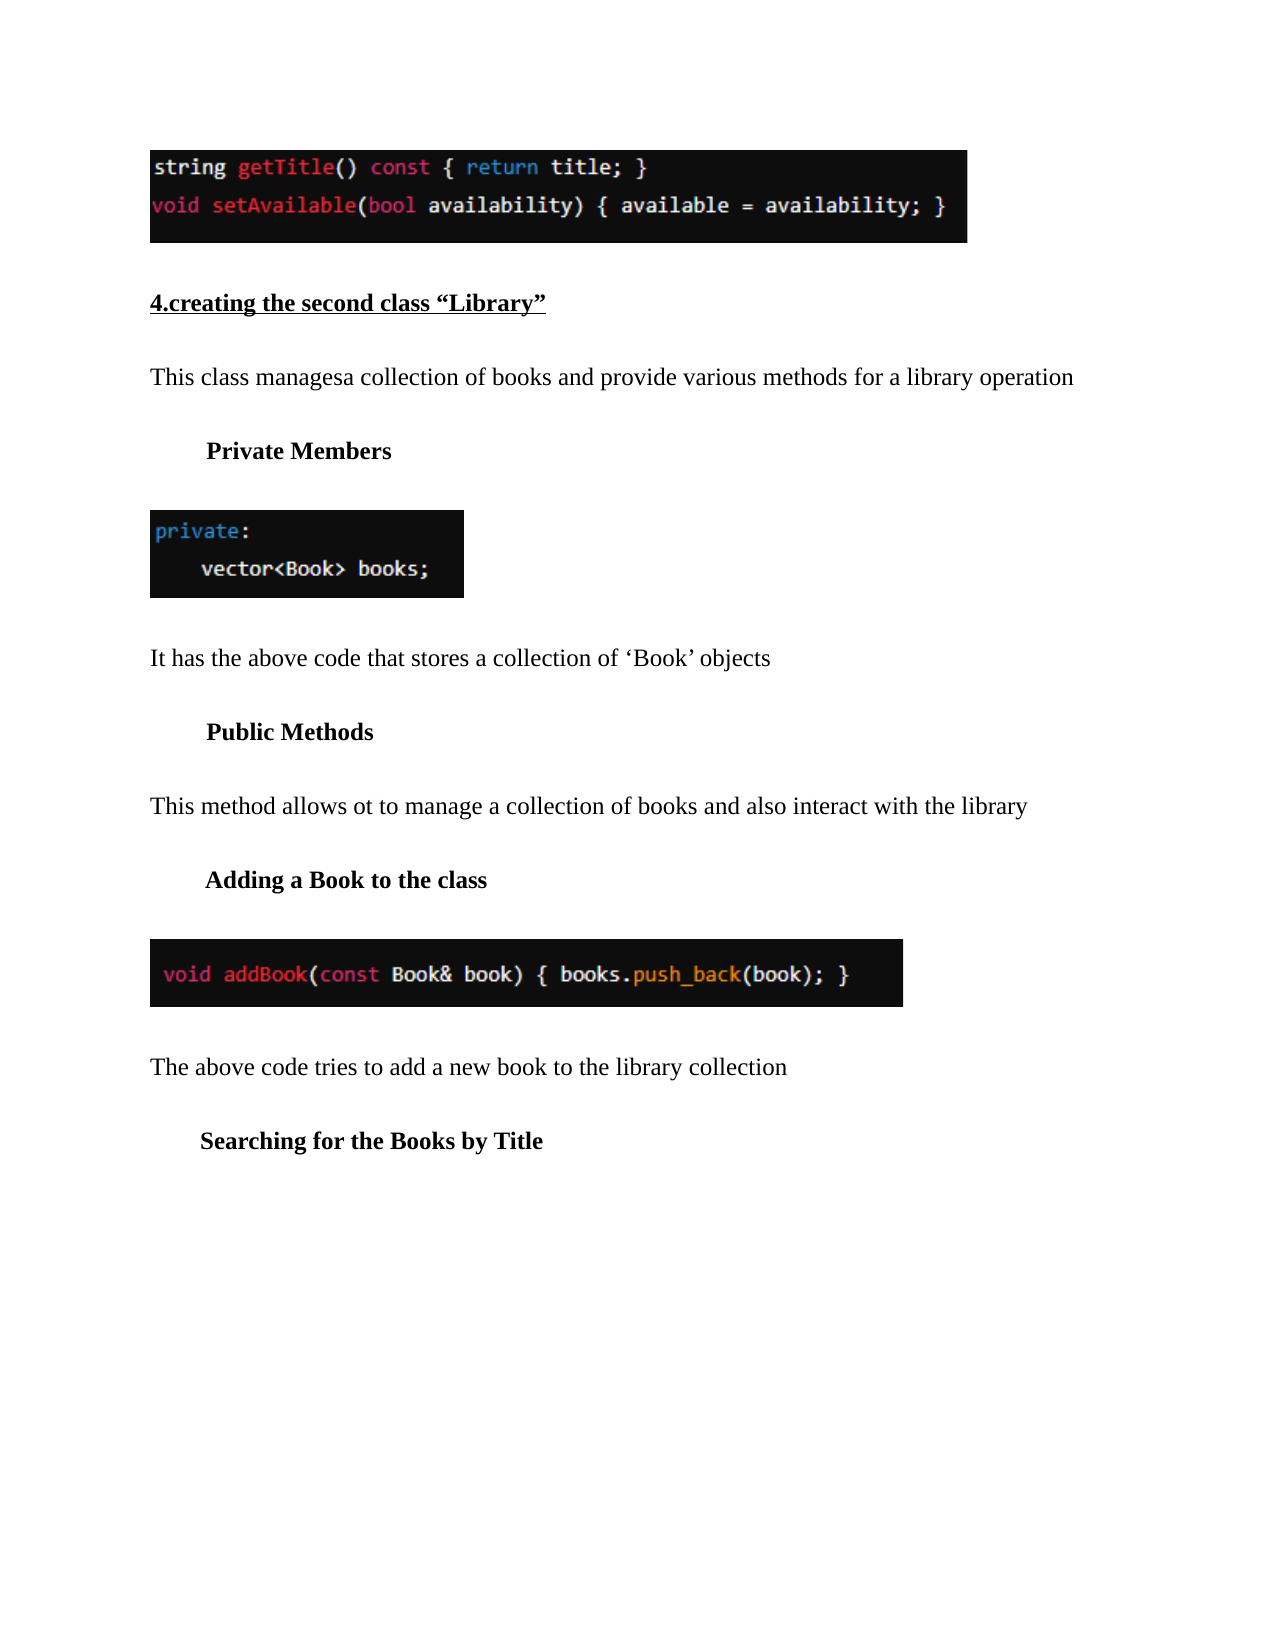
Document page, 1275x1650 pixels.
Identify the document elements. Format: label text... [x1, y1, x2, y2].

text 4.creating the second class “Library” [150, 288, 1125, 316]
text Searching for the Books by Title [150, 1126, 1125, 1155]
text This class managesa collection of books and provide various methods for a library operation [150, 362, 1125, 391]
text Adding a Book to the class [150, 866, 1125, 894]
text Private Members [150, 436, 1125, 465]
picture [150, 939, 904, 1007]
picture [150, 510, 464, 598]
picture [150, 150, 968, 243]
text It has the above code that stores a collection of ‘Book’ objects [150, 643, 1125, 672]
text This method allows ot to manage a collection of books and also interact with the library [150, 791, 1125, 820]
text The above code tries to add a new book to the library collection [150, 1052, 1125, 1081]
text Public Methods [150, 717, 1125, 746]
